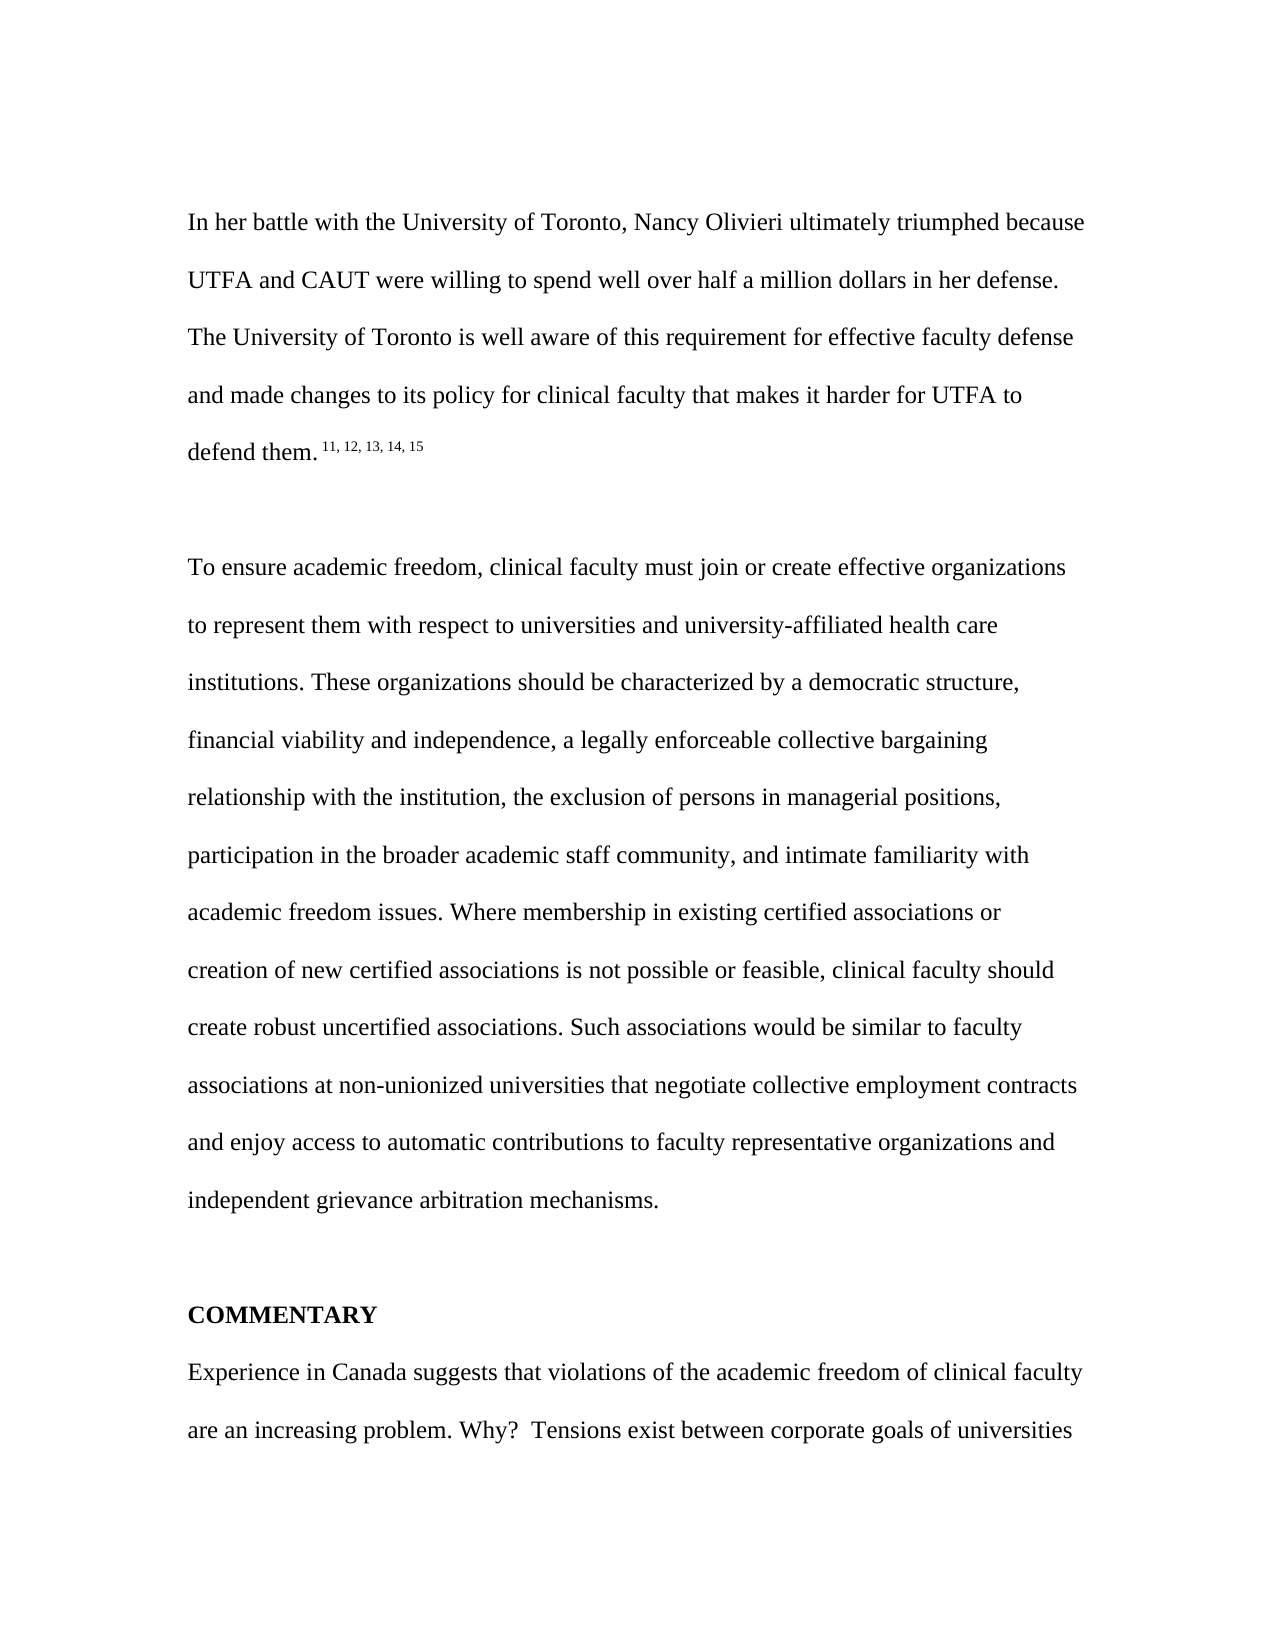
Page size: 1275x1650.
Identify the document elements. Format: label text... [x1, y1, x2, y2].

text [187, 1357, 1087, 1444]
text To ensure academic freedom, clinical faculty must join or create effective organizations to represent them with respect to universities and university-affiliated health care institutions. These organizations should be characterized by a democratic structure, financial viability and independence, a legally enforceable collective bargaining relationship with the institution, the exclusion of persons in managerial positions, participation in the broader academic staff community, and intimate familiarity with academic freedom issues. Where membership in existing certified associations or creation of new certified associations is not possible or feasible, clinical faculty should create robust uncertified associations. Such associations would be similar to faculty associations at non-unionized universities that negotiate collective employment contracts and enjoy access to automatic contributions to faculty representative organizations and independent grievance arbitration mechanisms. [187, 552, 1087, 1214]
text COMMENTARY [187, 1300, 1087, 1329]
text In her battle with the University of Toronto, Nancy Olivieri ultimately triumphed because UTFA and CAUT were willing to spend well over half a million dollars in her defense. The University of Toronto is well aware of this requirement for effective faculty defense and made changes to its policy for clinical faculty that makes it harder for UTFA to defend them. 11, 12, 13, 14, 15 [187, 207, 1087, 466]
